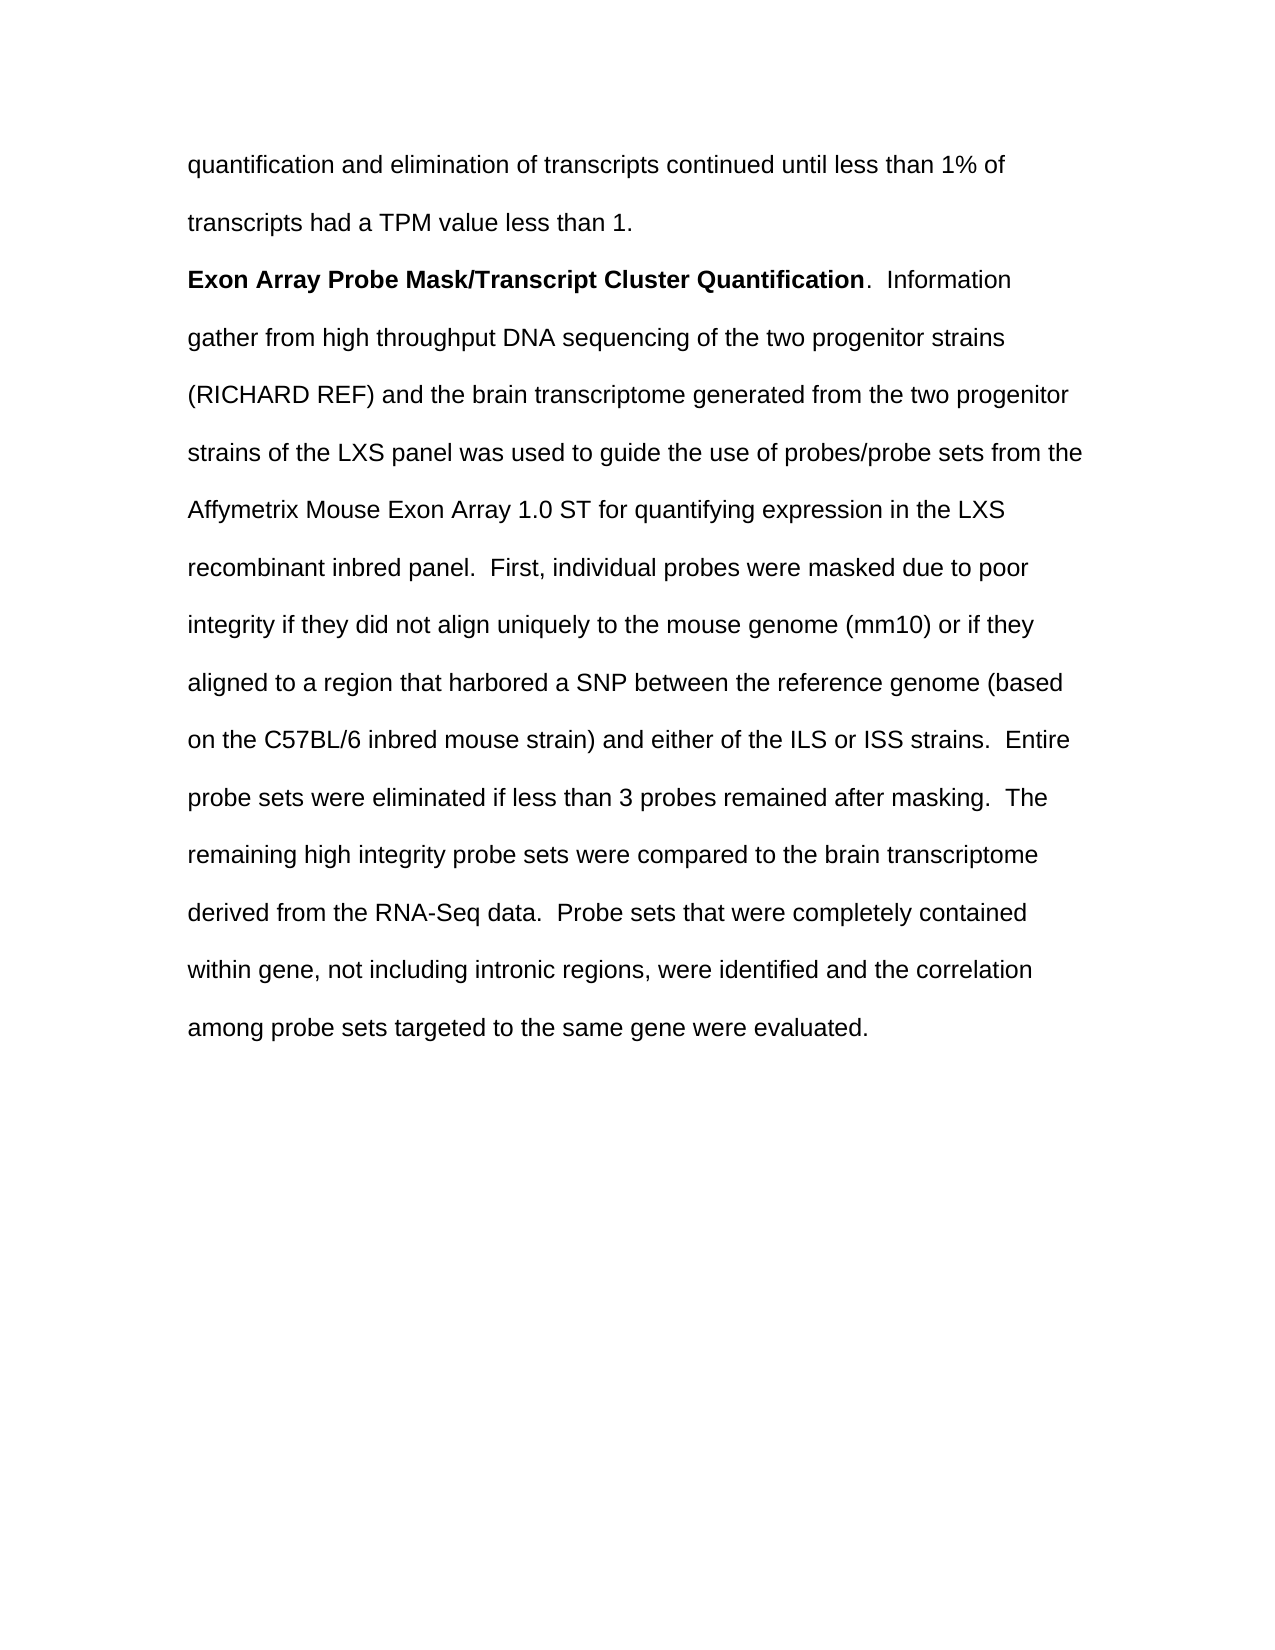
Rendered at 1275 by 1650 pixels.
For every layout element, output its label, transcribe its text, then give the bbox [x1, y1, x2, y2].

text Exon Array Probe Mask/Transcript Cluster Quantification. Information gather from high throughput DNA sequencing of the two progenitor strains (RICHARD REF) and the brain transcriptome generated from the two progenitor strains of the LXS panel was used to guide the use of probes/probe sets from the Affymetrix Mouse Exon Array 1.0 ST for quantifying expression in the LXS recombinant inbred panel. First, individual probes were masked due to poor integrity if they did not align uniquely to the mouse genome (mm10) or if they aligned to a region that harbored a SNP between the reference genome (based on the C57BL/6 inbred mouse strain) and either of the ILS or ISS strains. Entire probe sets were eliminated if less than 3 probes remained after masking. The remaining high integrity probe sets were compared to the brain transcriptome derived from the RNA-Seq data. Probe sets that were completely contained within gene, not including intronic regions, were identified and the correlation among probe sets targeted to the same gene were evaluated. [187, 265, 1087, 1041]
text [187, 150, 1087, 236]
